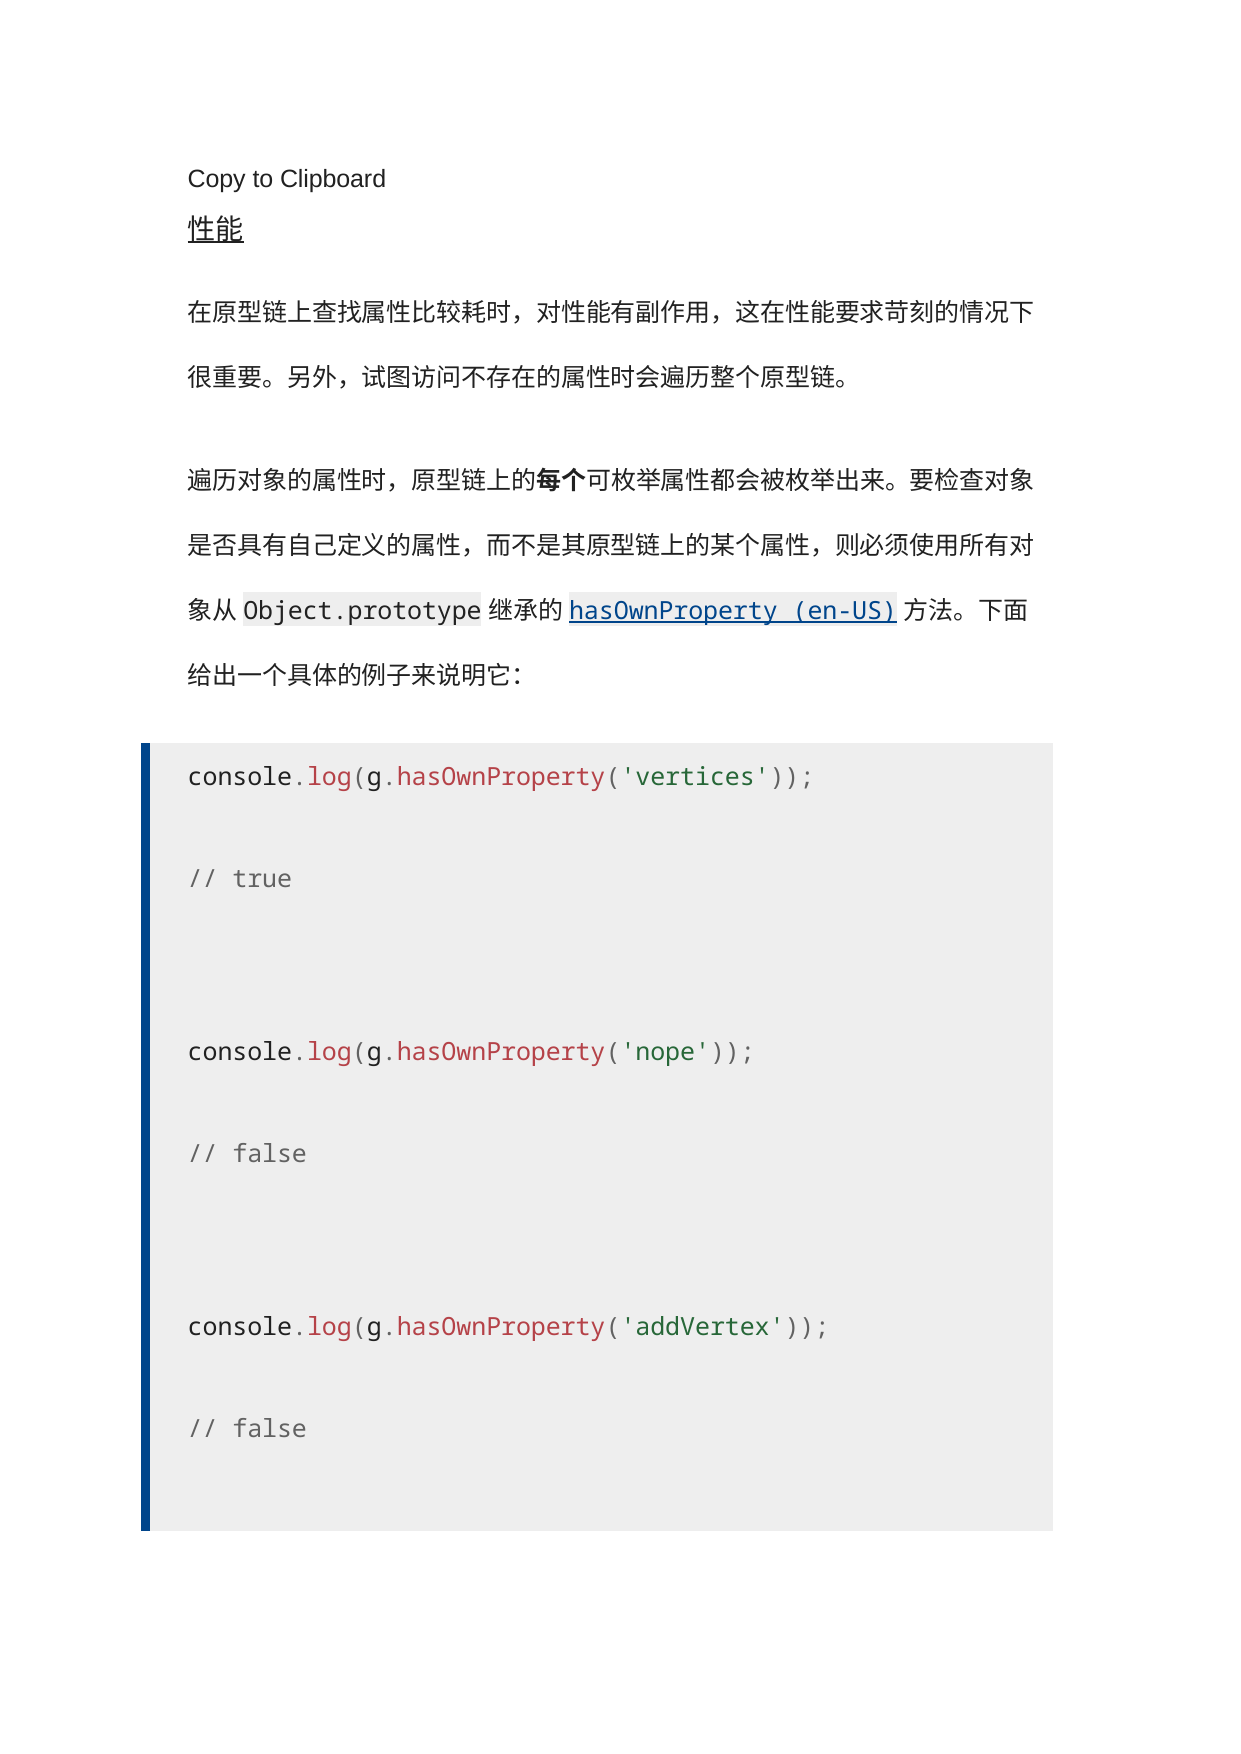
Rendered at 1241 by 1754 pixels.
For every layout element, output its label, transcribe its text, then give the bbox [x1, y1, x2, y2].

text Copy to Clipboard [187, 162, 1053, 194]
text console.log(g.hasOwnProperty('nope')); [150, 1018, 1053, 1083]
text // false [150, 1121, 1053, 1186]
text // false [150, 1396, 1053, 1461]
text 在原型链上查找属性比较耗时，对性能有副作用，这在性能要求苛刻的情况下很重要。另外，试图访问不存在的属性时会遍历整个原型链。 [187, 278, 1053, 408]
text // true [150, 846, 1053, 911]
text 遍历对象的属性时，原型链上的每个可枚举属性都会被枚举出来。要检查对象是否具有自己定义的属性，而不是其原型链上的某个属性，则必须使用所有对象从 Object.prototype 继承的 hasOwnProperty (en-US) 方法。下面给出一个具体的例子来说明它： [187, 446, 1053, 706]
text console.log(g.hasOwnProperty('addVertex')); [150, 1293, 1053, 1358]
text 性能 [187, 194, 1053, 259]
text console.log(g.hasOwnProperty('vertices')); [150, 743, 1053, 808]
